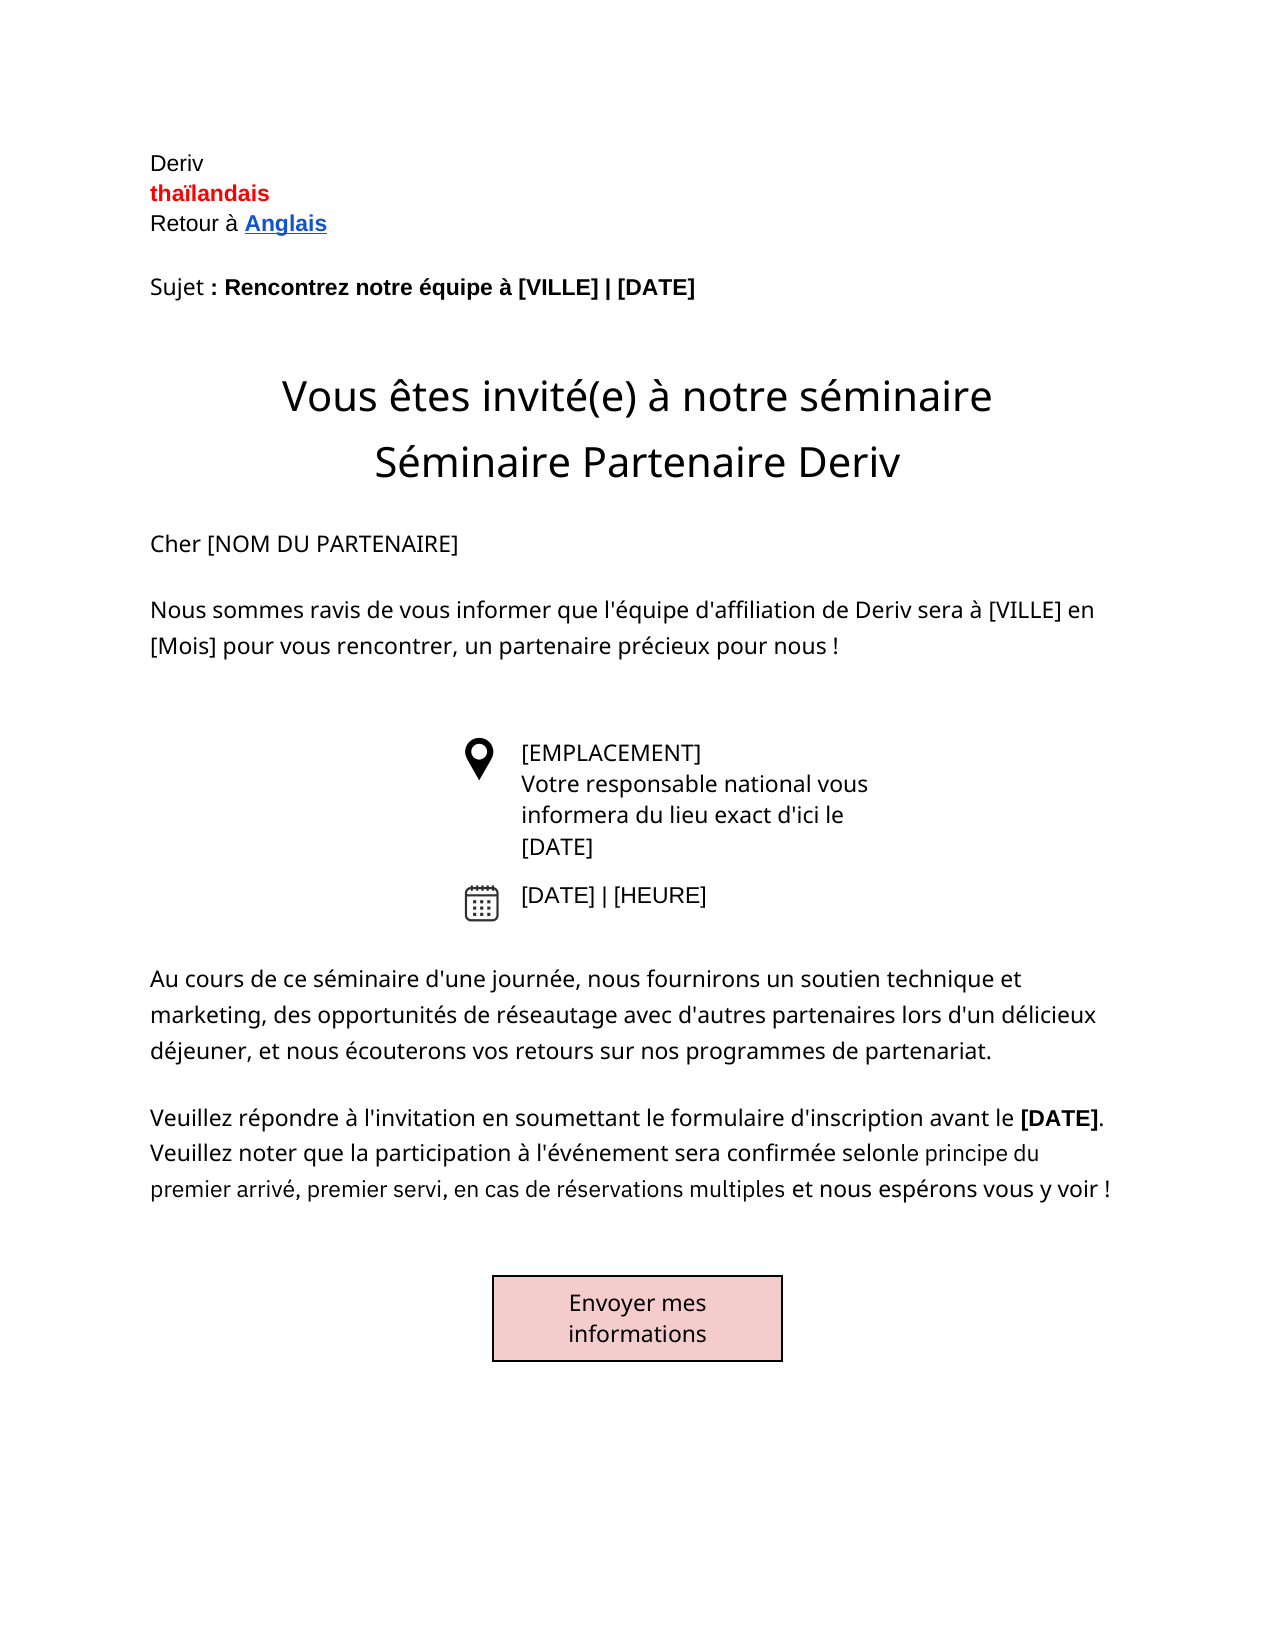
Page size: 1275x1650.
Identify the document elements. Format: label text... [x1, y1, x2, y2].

text Vous êtes invité(e) à notre séminaire [150, 367, 1125, 424]
text Sujet : Rencontrez notre équipe à [VILLE] | [DATE] [150, 271, 1125, 302]
text Nous sommes ravis de vous informer que l'équipe d'affiliation de Deriv sera à [VILLE] en [Mois] pour vous rencontrer, un partenaire précieux pour nous ! [150, 594, 1125, 661]
text Deriv [150, 150, 1125, 176]
table_header Envoyer mes informations [494, 1277, 781, 1360]
table_cell [436, 872, 511, 933]
text Cher [NOM DU PARTENAIRE] [150, 528, 1125, 559]
text Retour à Anglais [150, 210, 1125, 237]
table_cell [DATE] | [HEURE] [511, 872, 922, 933]
text Au cours de ce séminaire d'une journée, nous fournirons un soutien technique et marketing, des opportunités de réseautage avec d'autres partenaires lors d'un délicieux déjeuner, et nous écouterons vos retours sur nos programmes de partenariat. [150, 963, 1125, 1067]
picture [462, 882, 501, 923]
table_header [436, 726, 511, 872]
text Séminaire Partenaire Deriv [150, 432, 1125, 489]
text thaïlandais [150, 180, 1125, 207]
table_header [EMPLACEMENT] Votre responsable national vous informera du lieu exact d'ici le [DATE] [511, 726, 922, 872]
picture [458, 736, 501, 782]
text Veuillez répondre à l'invitation en soumettant le formulaire d'inscription avant le [DATE]. Veuillez noter que la participation à l'événement sera confirmée selonle principe du premier arrivé, premier servi, en cas de réservations multiples et nous espérons vous y voir ! [150, 1101, 1125, 1271]
